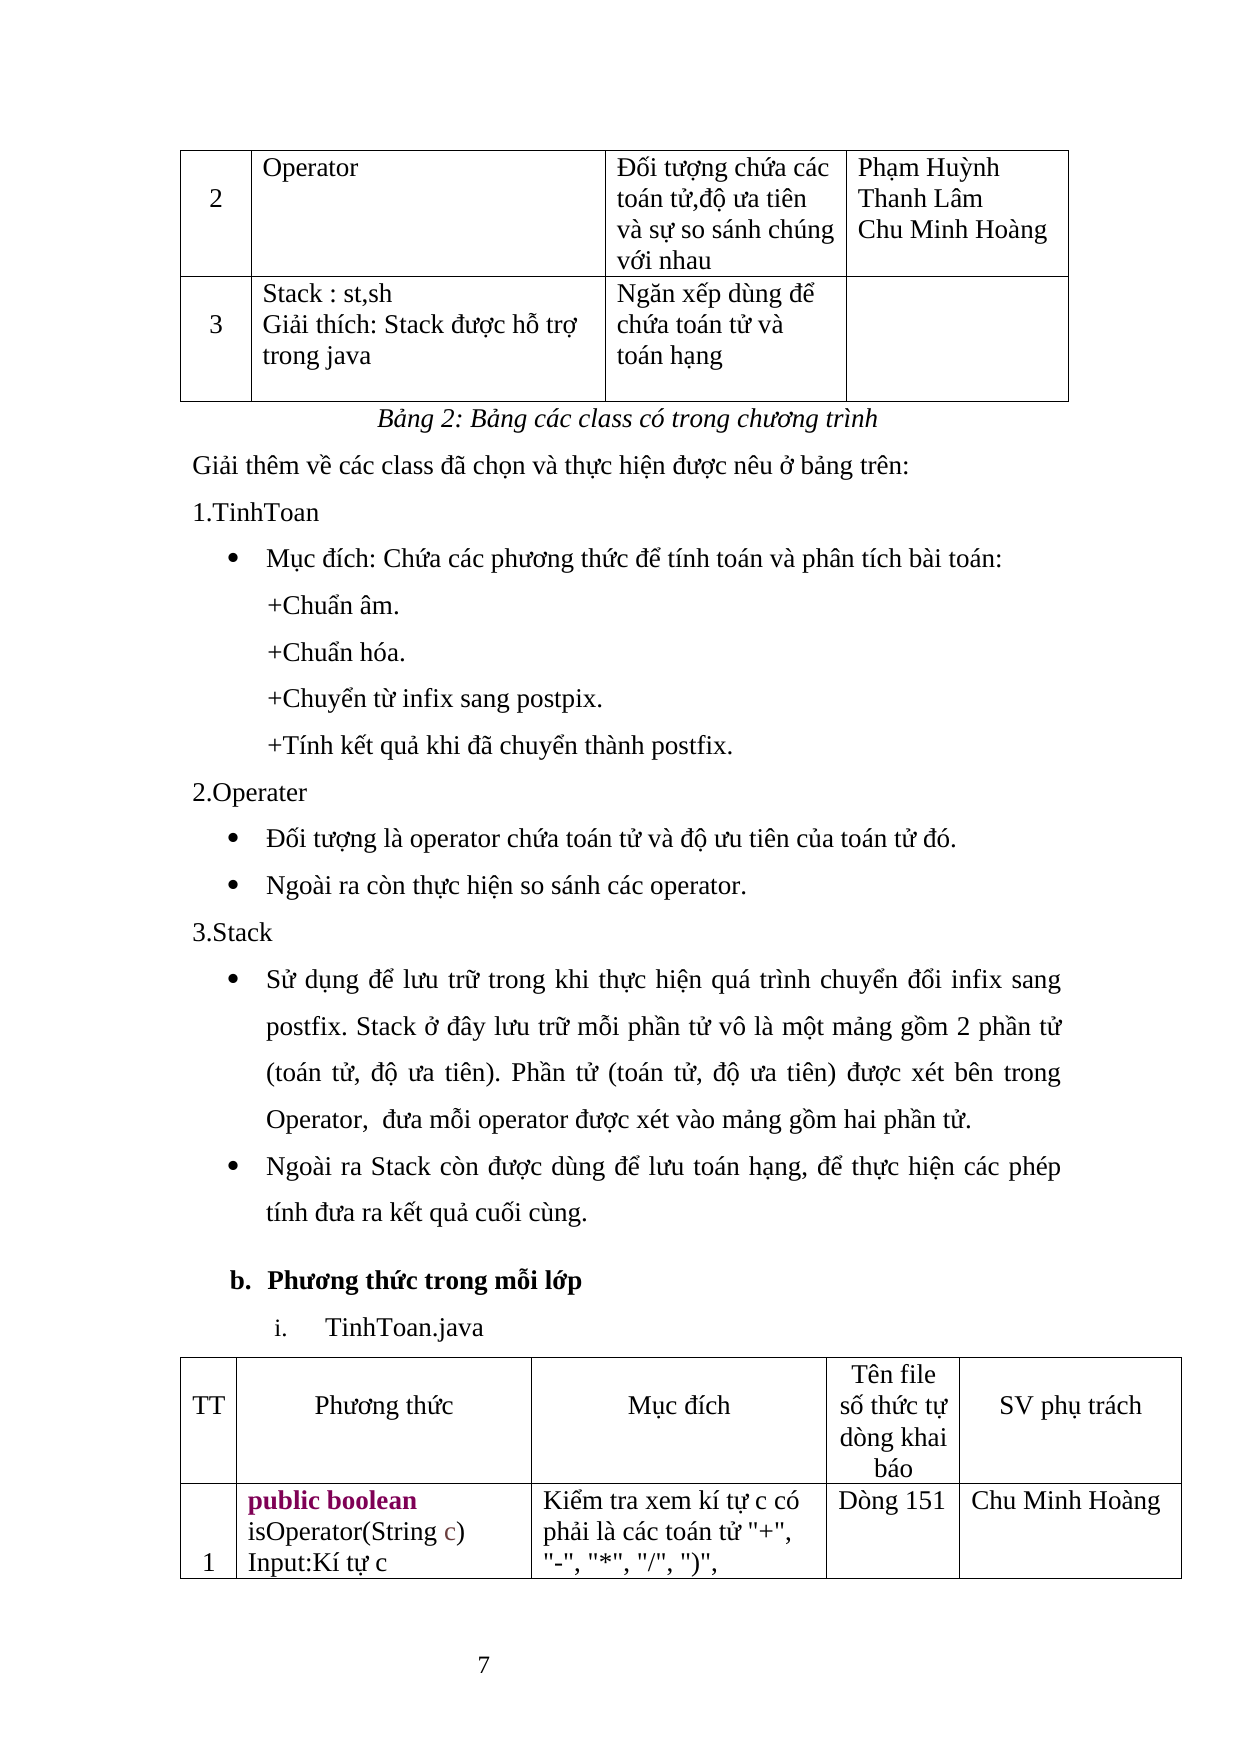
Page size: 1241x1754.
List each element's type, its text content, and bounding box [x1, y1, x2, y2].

list Ngoài ra còn thực hiện so sánh các operator. [228, 869, 1063, 901]
table_cell Stack : st,sh Giải thích: Stack được hỗ trợ trong java [252, 277, 605, 401]
table_cell Kiểm tra xem kí tự c có phải là các toán tử "+", "-", "*", "/", ")", "(" ,"sin","cos","tan","cotg","^","log","ln","sqrt" [532, 1484, 826, 1577]
table_cell Đối tượng chứa các toán tử,độ ưa tiên và sự so sánh chúng với nhau [606, 151, 846, 276]
table_header TT [181, 1358, 236, 1483]
text 3.Stack [192, 916, 1063, 947]
table_cell 2 [181, 151, 251, 276]
table_cell 1 [181, 1484, 236, 1577]
table_header SV phụ trách [960, 1358, 1181, 1483]
table_header Phương thức [237, 1358, 531, 1483]
text 1.TinhToan [192, 496, 1063, 527]
table_cell Operator [252, 151, 605, 276]
list Đối tượng là operator chứa toán tử và độ ưu tiên của toán tử đó. [228, 822, 1063, 854]
text Bảng 2: Bảng các class có trong chương trình [192, 402, 1063, 433]
table_cell [847, 277, 1068, 401]
table_header Mục đích [532, 1358, 826, 1483]
table_cell Ngăn xếp dùng để chứa toán tử và toán hạng [606, 277, 846, 401]
list Ngoài ra Stack còn được dùng để lưu toán hạng, để thực hiện các phép tính đưa ra kết quả cuối cùng. [228, 1150, 1063, 1228]
text 2.Operater [192, 776, 1063, 807]
table_cell Dòng 151 [827, 1484, 959, 1577]
text Giải thêm về các class đã chọn và thực hiện được nêu ở bảng trên: [192, 449, 1063, 480]
table_header Tên file số thức tự dòng khai báo [827, 1358, 959, 1483]
table_cell 3 [181, 277, 251, 401]
list +Chuẩn hóa. [267, 636, 1063, 667]
list +Chuyển từ infix sang postpix. [267, 682, 1063, 714]
list +Tính kết quả khi đã chuyển thành postfix. [267, 729, 1063, 760]
subtitle Phương thức trong mỗi lớp [229, 1264, 1063, 1295]
table_cell Phạm Huỳnh Thanh Lâm Chu Minh Hoàng [847, 151, 1068, 276]
list TinhToan.java [287, 1311, 1063, 1342]
list Sử dụng để lưu trữ trong khi thực hiện quá trình chuyển đổi infix sang postfix. Stack ở đây lưu trữ mỗi phần tử vô là một mảng gồm 2 phần tử (toán tử, độ ưa tiên). Phần tử (toán tử, độ ưa tiên) được xét bên trong Operator, đưa mỗi operator được xét vào mảng gồm hai phần tử. [228, 963, 1063, 1134]
list +Chuẩn âm. [267, 589, 1063, 620]
table_cell Chu Minh Hoàng [960, 1484, 1181, 1577]
list Mục đích: Chứa các phương thức để tính toán và phân tích bài toán: [228, 542, 1063, 573]
